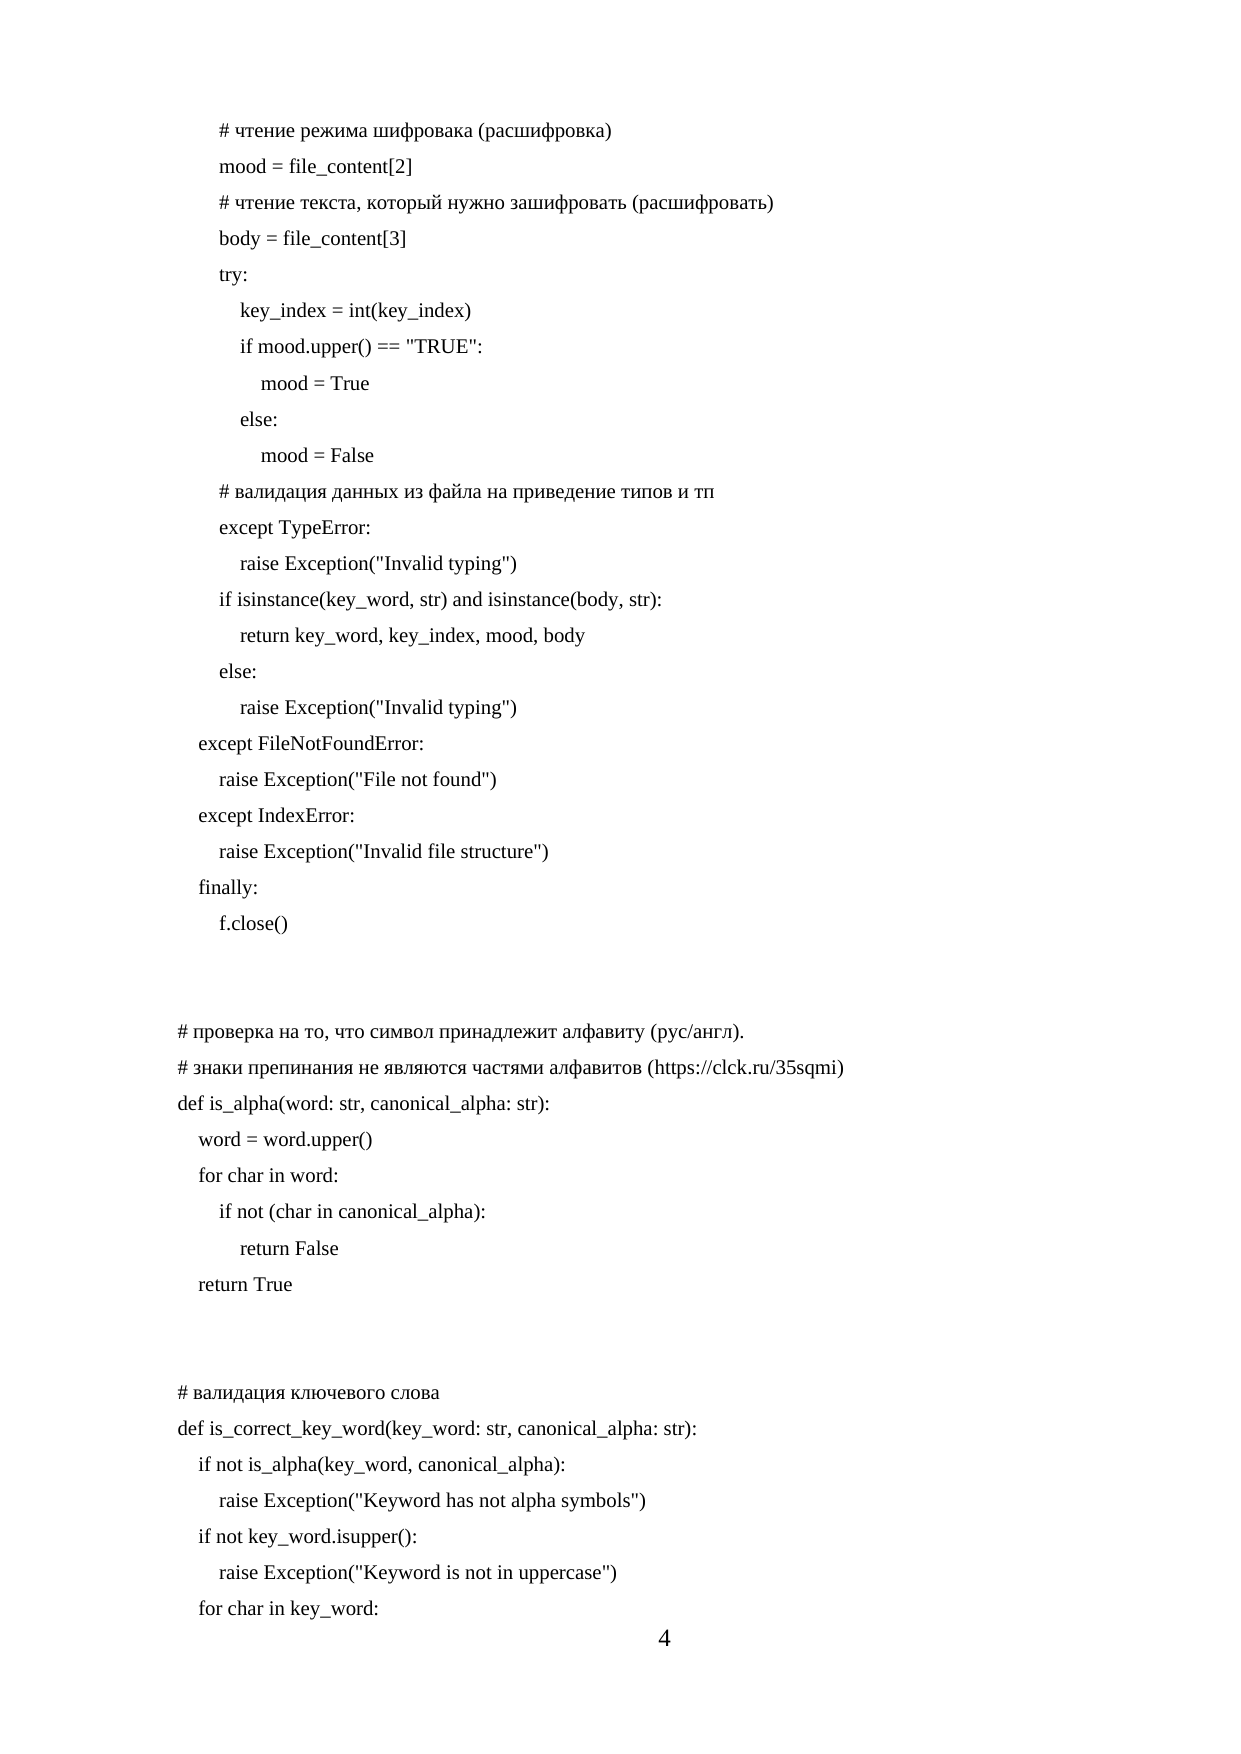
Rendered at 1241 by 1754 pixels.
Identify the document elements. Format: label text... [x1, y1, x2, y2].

text except FileNotFoundError: [177, 731, 1152, 755]
text mood = False [177, 442, 1152, 467]
text # чтение режима шифровака (расшифровка) [177, 118, 1152, 142]
text raise Exception("Invalid file structure") [177, 839, 1152, 863]
text if not key_word.isupper(): [177, 1524, 1152, 1548]
text except IndexError: [177, 803, 1152, 827]
text def is_alpha(word: str, canonical_alpha: str): [177, 1091, 1152, 1115]
text raise Exception("File not found") [177, 767, 1152, 791]
text finally: [177, 875, 1152, 899]
text if not is_alpha(key_word, canonical_alpha): [177, 1452, 1152, 1476]
text # чтение текста, который нужно зашифровать (расшифровать) [177, 190, 1152, 214]
text for char in word: [177, 1163, 1152, 1187]
text if isinstance(key_word, str) and isinstance(body, str): [177, 587, 1152, 611]
text mood = file_content[2] [177, 154, 1152, 178]
text body = file_content[3] [177, 226, 1152, 250]
text return True [177, 1271, 1152, 1296]
text raise Exception("Keyword has not alpha symbols") [177, 1488, 1152, 1512]
text else: [177, 659, 1152, 683]
text f.close() [177, 911, 1152, 935]
text key_index = int(key_index) [177, 298, 1152, 322]
text return key_word, key_index, mood, body [177, 623, 1152, 647]
text for char in key_word: [177, 1596, 1152, 1620]
text mood = True [177, 370, 1152, 394]
text else: [177, 406, 1152, 431]
text word = word.upper() [177, 1127, 1152, 1151]
text raise Exception("Invalid typing") [177, 695, 1152, 719]
text # проверка на то, что символ принадлежит алфавиту (рус/англ). [177, 1019, 1152, 1043]
text raise Exception("Keyword is not in uppercase") [177, 1560, 1152, 1584]
text try: [177, 262, 1152, 286]
text # знаки препинания не являются частями алфавитов (https://clck.ru/35sqmi) [177, 1055, 1152, 1079]
text raise Exception("Invalid typing") [177, 551, 1152, 575]
text return False [177, 1235, 1152, 1259]
text def is_correct_key_word(key_word: str, canonical_alpha: str): [177, 1416, 1152, 1440]
text if mood.upper() == "TRUE": [177, 334, 1152, 358]
text # валидация ключевого слова [177, 1379, 1152, 1404]
text if not (char in canonical_alpha): [177, 1199, 1152, 1223]
text # валидация данных из файла на приведение типов и тп [177, 478, 1152, 503]
text except TypeError: [177, 514, 1152, 539]
